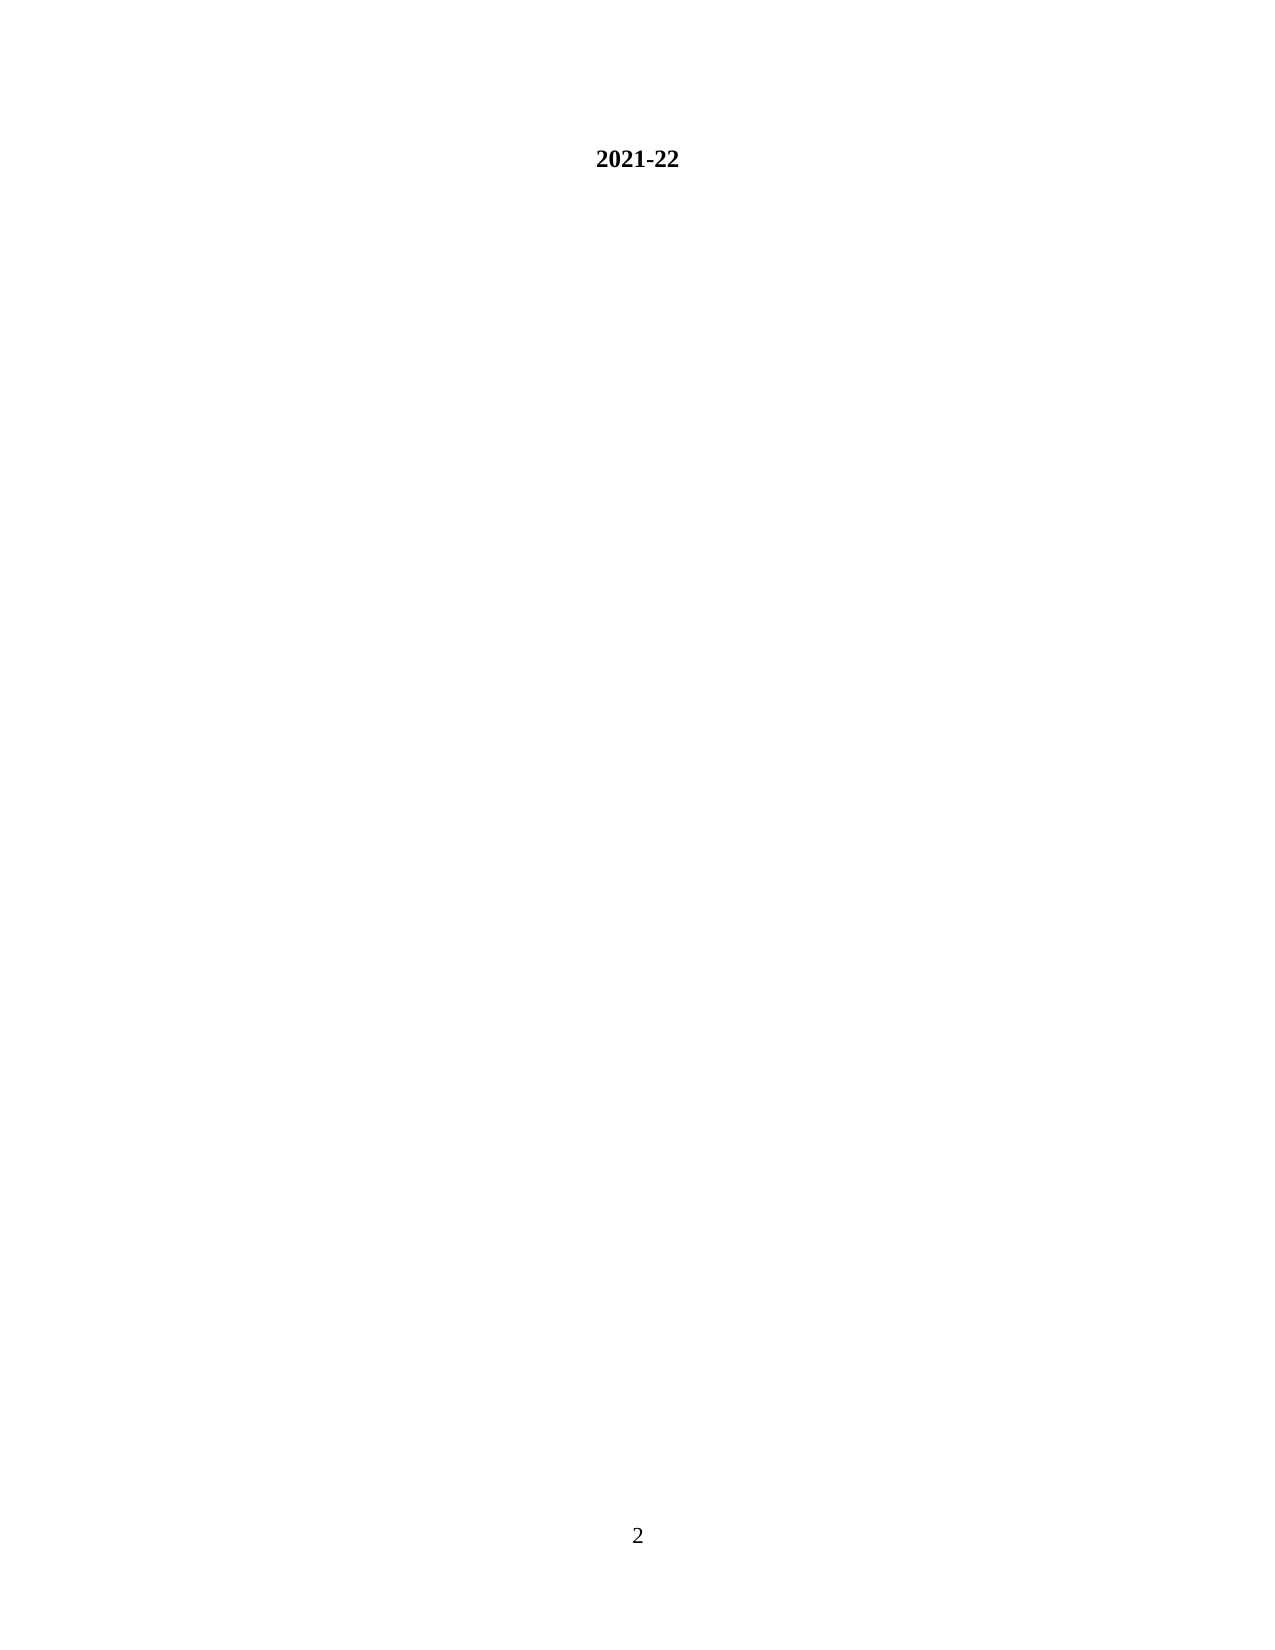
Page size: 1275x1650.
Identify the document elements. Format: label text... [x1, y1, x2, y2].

text 2021-22 [170, 144, 1105, 172]
